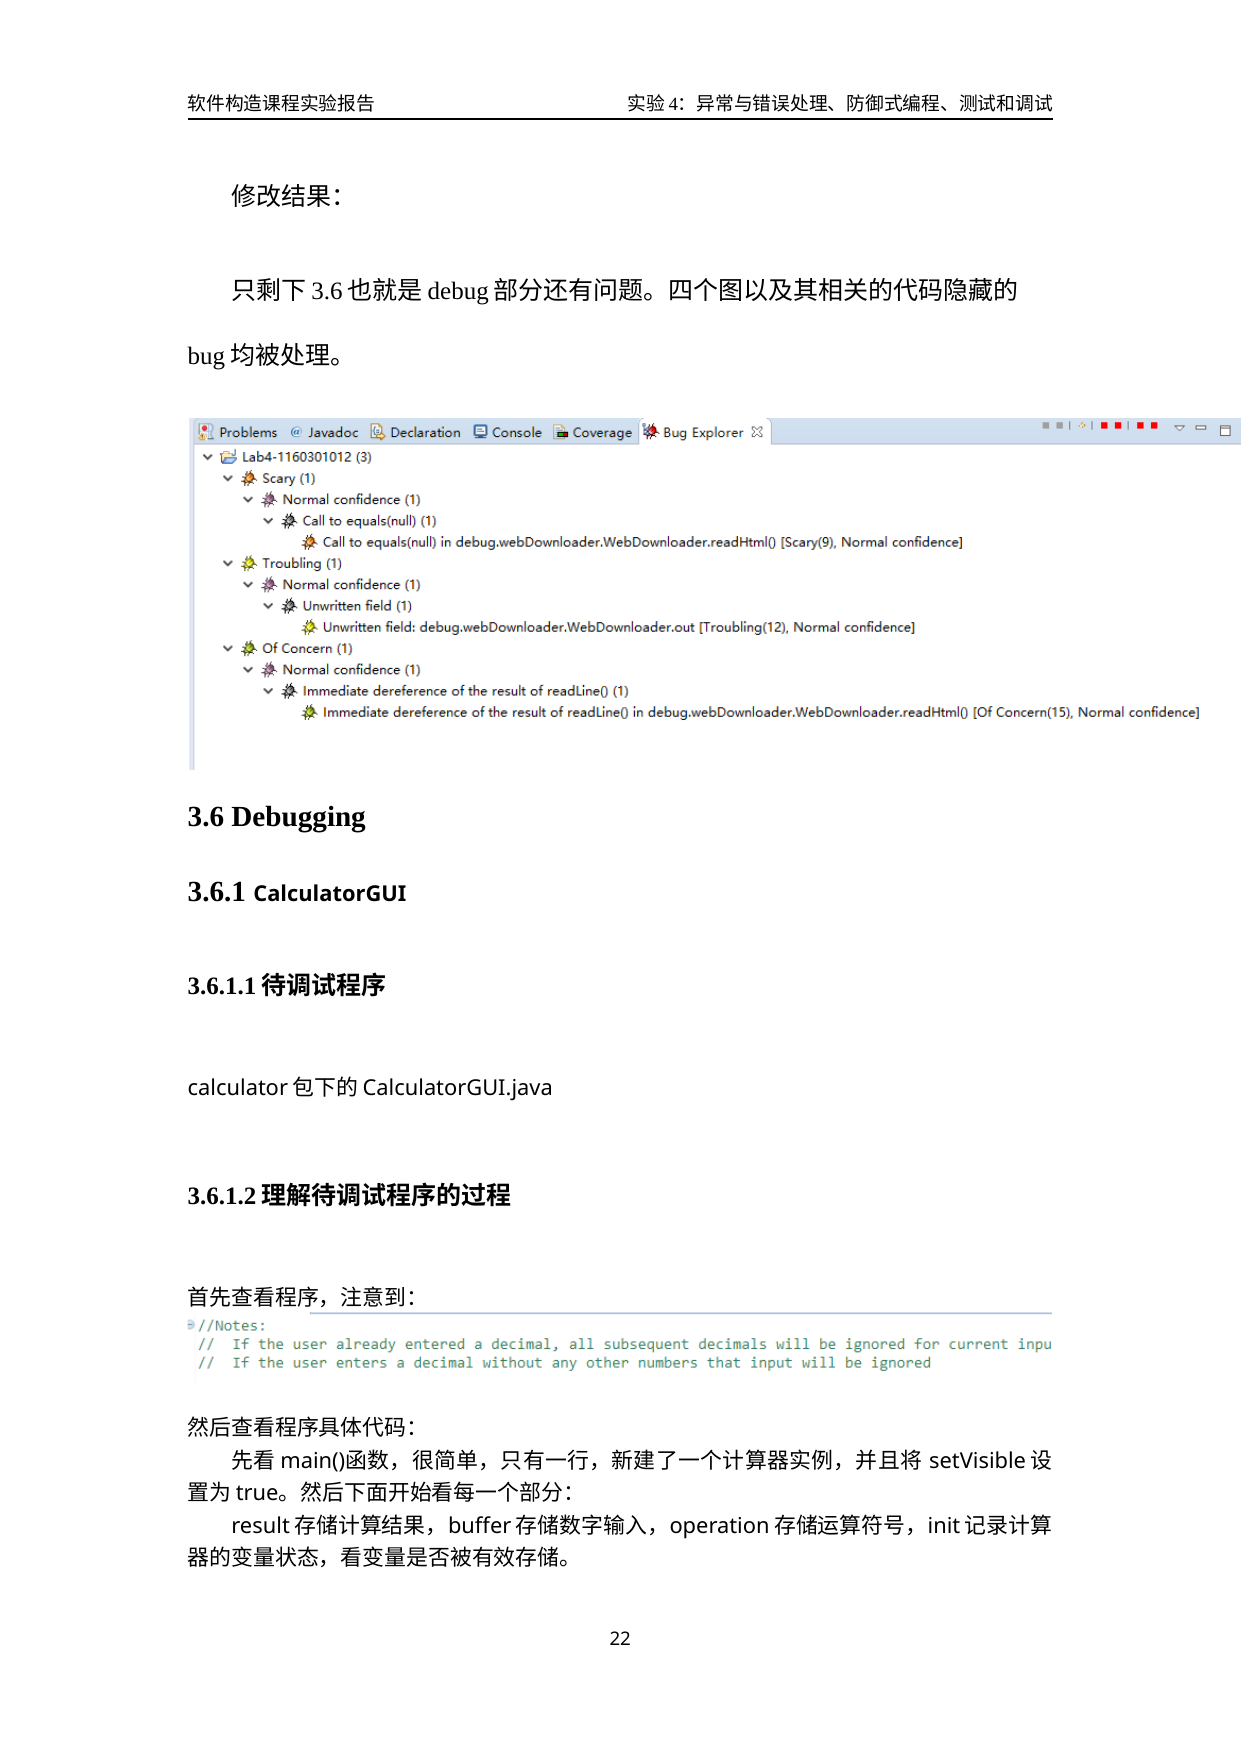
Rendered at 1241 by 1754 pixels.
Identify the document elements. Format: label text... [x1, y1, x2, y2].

picture [187, 1312, 1052, 1384]
text 首先查看程序，注意到： [187, 1280, 1053, 1312]
text 只剩下3.6也就是debug部分还有问题。四个图以及其相关的代码隐藏的bug均被处理。 [187, 256, 1053, 386]
text result存储计算结果，buffer存储数字输入，operation存储运算符号，init记录计算器的变量状态，看变量是否被有效存储。 [187, 1507, 1053, 1572]
subtitle Debugging [187, 783, 1053, 848]
picture [187, 418, 1241, 770]
subtitle 3.6.1.2理解待调试程序的过程 [187, 1161, 1053, 1226]
text 修改结果： [187, 162, 1053, 227]
text 3.6.1 CalculatorGUI [187, 859, 1053, 924]
subtitle 3.6.1.1待调试程序 [187, 951, 1053, 1016]
text 先看main()函数，很简单，只有一行，新建了一个计算器实例，并且将setVisible设置为true。然后下面开始看每一个部分： [187, 1442, 1053, 1507]
text 然后查看程序具体代码： [187, 1410, 1053, 1442]
text calculator包下的CalculatorGUI.java [187, 1069, 1053, 1102]
